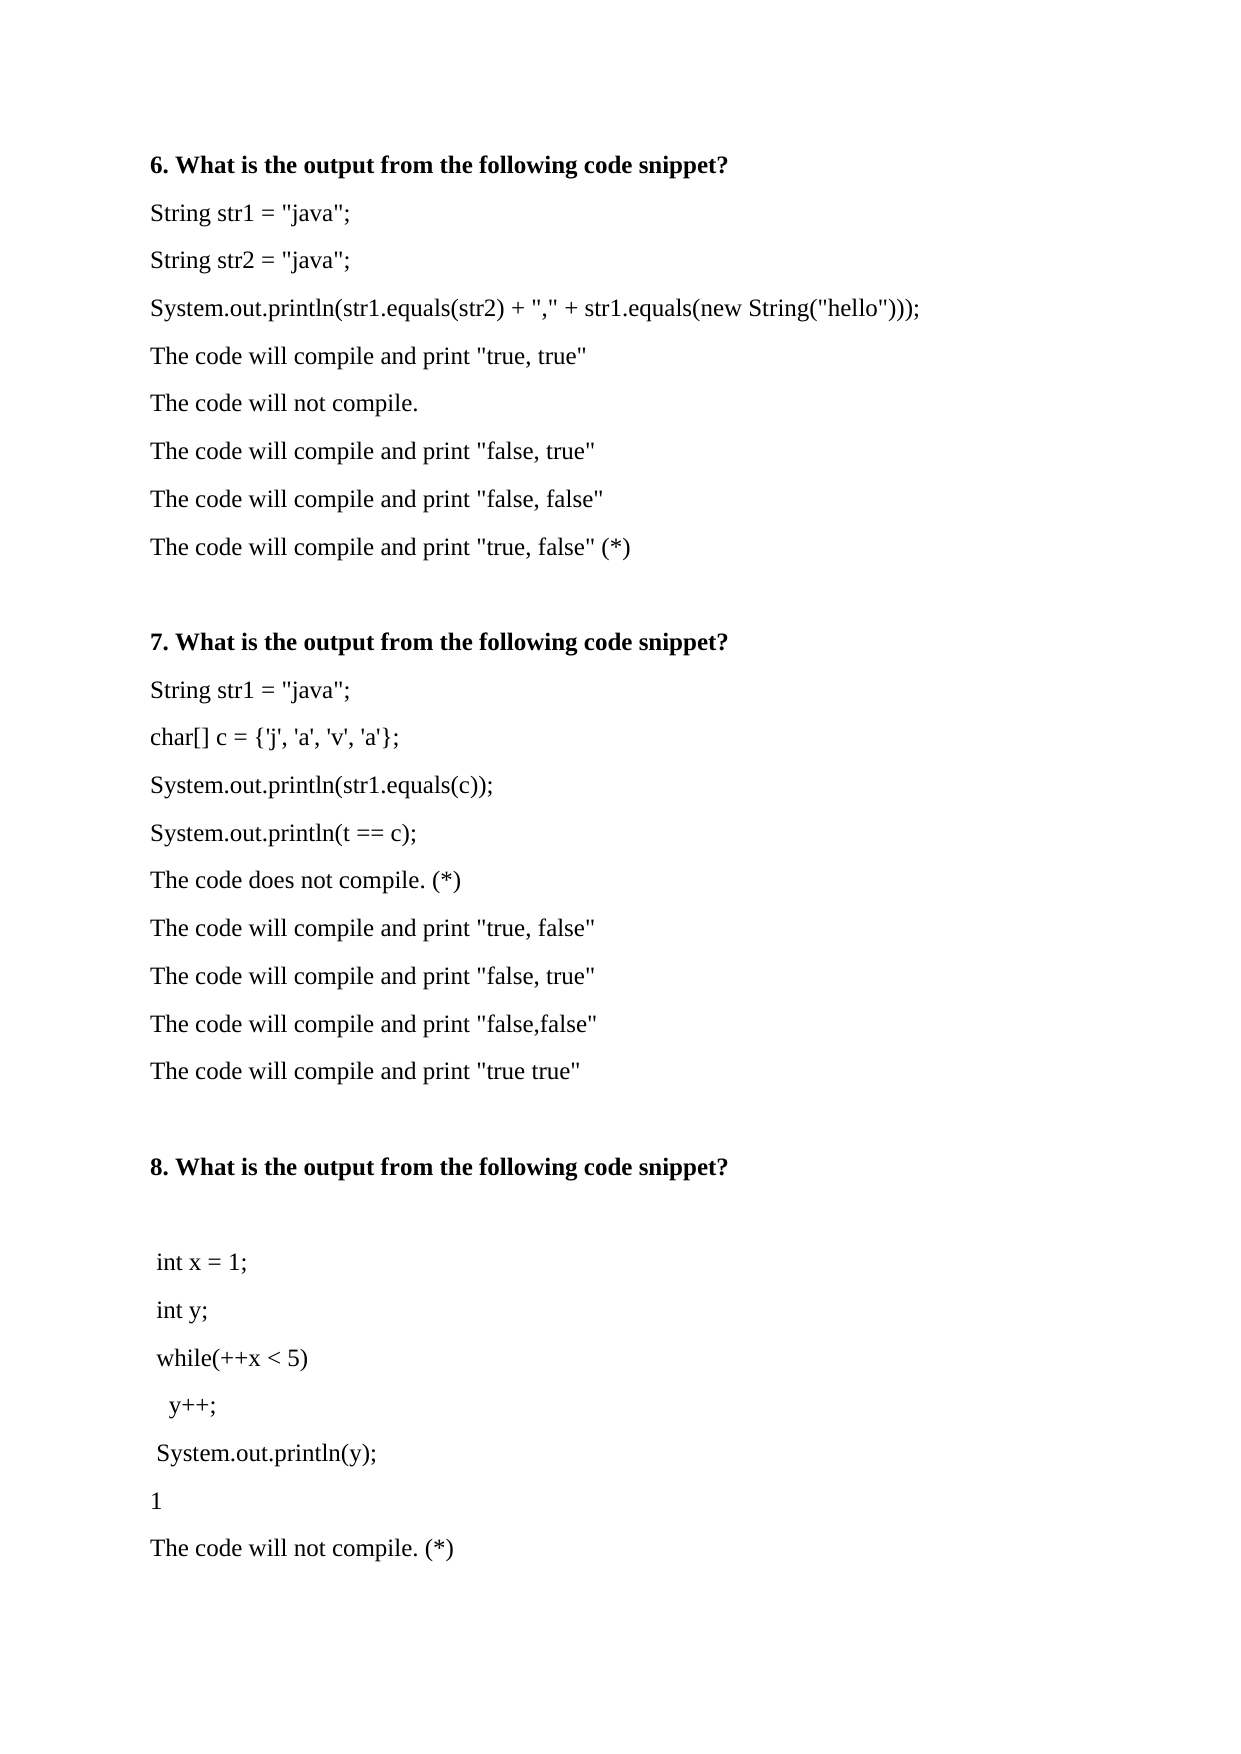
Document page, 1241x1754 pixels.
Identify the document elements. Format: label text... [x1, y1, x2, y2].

text System.out.println(t == c); [150, 818, 1090, 847]
text System.out.println(str1.equals(c)); [150, 770, 1090, 799]
text The code will compile and print "false, false" [150, 484, 1090, 513]
text The code will compile and print "true, true" [150, 341, 1090, 369]
text System.out.println(y); [150, 1438, 1090, 1467]
text The code will compile and print "true true" [150, 1056, 1090, 1085]
text The code will not compile. [150, 388, 1090, 417]
text System.out.println(str1.equals(str2) + "," + str1.equals(new String("hello"))); [150, 293, 1090, 322]
text String str1 = "java"; [150, 198, 1090, 226]
text 6. What is the output from the following code snippet? [150, 150, 1090, 179]
text The code will compile and print "true, false" (*) [150, 532, 1090, 560]
text 8. What is the output from the following code snippet? [150, 1152, 1090, 1181]
text The code will compile and print "false, true" [150, 436, 1090, 465]
text The code does not compile. (*) [150, 866, 1090, 894]
text int x = 1; [150, 1247, 1090, 1276]
text y++; [150, 1390, 1090, 1419]
text The code will compile and print "true, false" [150, 913, 1090, 942]
text The code will compile and print "false,false" [150, 1009, 1090, 1037]
text char[] c = {'j', 'a', 'v', 'a'}; [150, 722, 1090, 751]
text 1 [150, 1486, 1090, 1514]
text while(++x < 5) [150, 1343, 1090, 1371]
text String str2 = "java"; [150, 245, 1090, 274]
text The code will compile and print "false, true" [150, 961, 1090, 990]
text int y; [150, 1295, 1090, 1324]
text String str1 = "java"; [150, 675, 1090, 703]
text 7. What is the output from the following code snippet? [150, 627, 1090, 656]
text The code will not compile. (*) [150, 1533, 1090, 1562]
